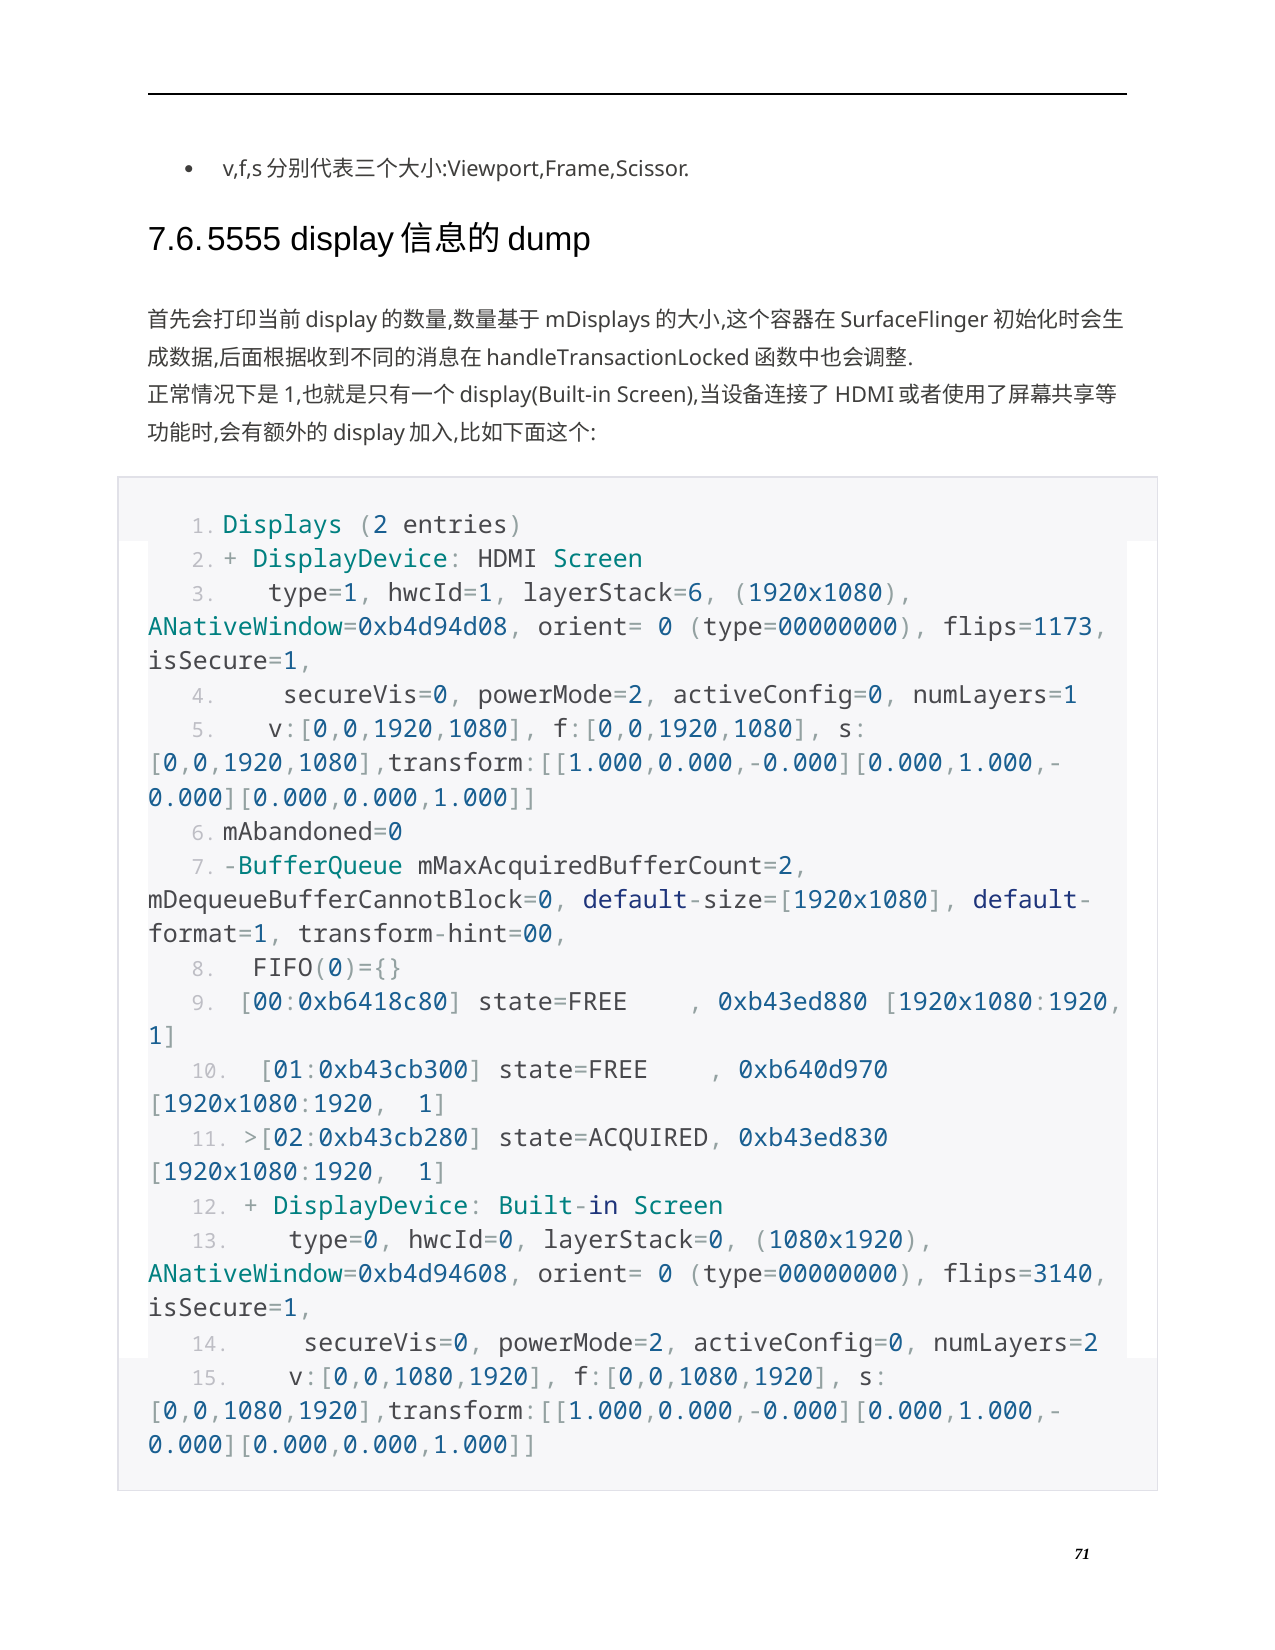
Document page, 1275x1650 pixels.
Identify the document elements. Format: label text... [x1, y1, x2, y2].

list type=0, hwcId=0, layerStack=0, (1080x1920), ANativeWindow=0xb4d94608, orient= 0 (type=00000000), flips=3140, isSecure=1, [148, 1222, 1127, 1324]
list mAbandoned=0 [148, 813, 1127, 847]
text 首先会打印当前display的数量,数量基于mDisplays的大小,这个容器在SurfaceFlinger初始化时会生成数据,后面根据收到不同的消息在handleTransactionLocked函数中也会调整. 正常情况下是1,也就是只有一个display(Built-in Screen),当设备连接了HDMI或者使用了屏幕共享等功能时,会有额外的display加入,比如下面这个: [148, 297, 1127, 447]
list type=1, hwcId=1, layerStack=6, (1920x1080), ANativeWindow=0xb4d94d08, orient= 0 (type=00000000), flips=1173, isSecure=1, [148, 575, 1127, 677]
list >[02:0xb43cb280] state=ACQUIRED, 0xb43ed830 [1920x1080:1920, 1] [148, 1120, 1127, 1188]
list [01:0xb43cb300] state=FREE , 0xb640d970 [1920x1080:1920, 1] [148, 1052, 1127, 1120]
list v,f,s分别代表三个大小:Viewport,Frame,Scissor. [185, 150, 1127, 183]
list Displays (2 entries) [119, 478, 1157, 541]
list v:[0,0,1920,1080], f:[0,0,1920,1080], s:[0,0,1920,1080],transform:[[1.000,0.000,-0.000][0.000,1.000,-0.000][0.000,0.000,1.000]] [148, 711, 1127, 813]
list v:[0,0,1080,1920], f:[0,0,1080,1920], s:[0,0,1080,1920],transform:[[1.000,0.000,-0.000][0.000,1.000,-0.000][0.000,0.000,1.000]] [119, 1327, 1157, 1490]
list secureVis=0, powerMode=2, activeConfig=0, numLayers=1 [148, 677, 1127, 711]
list [00:0xb6418c80] state=FREE , 0xb43ed880 [1920x1080:1920, 1] [148, 983, 1127, 1052]
subtitle 5555 display信息的dump [148, 212, 1127, 260]
list FIFO(0)={} [148, 949, 1127, 983]
list + DisplayDevice: Built-in Screen [148, 1188, 1127, 1222]
list -BufferQueue mMaxAcquiredBufferCount=2, mDequeueBufferCannotBlock=0, default-size=[1920x1080], default-format=1, transform-hint=00, [148, 847, 1127, 949]
list + DisplayDevice: HDMI Screen [148, 541, 1127, 575]
